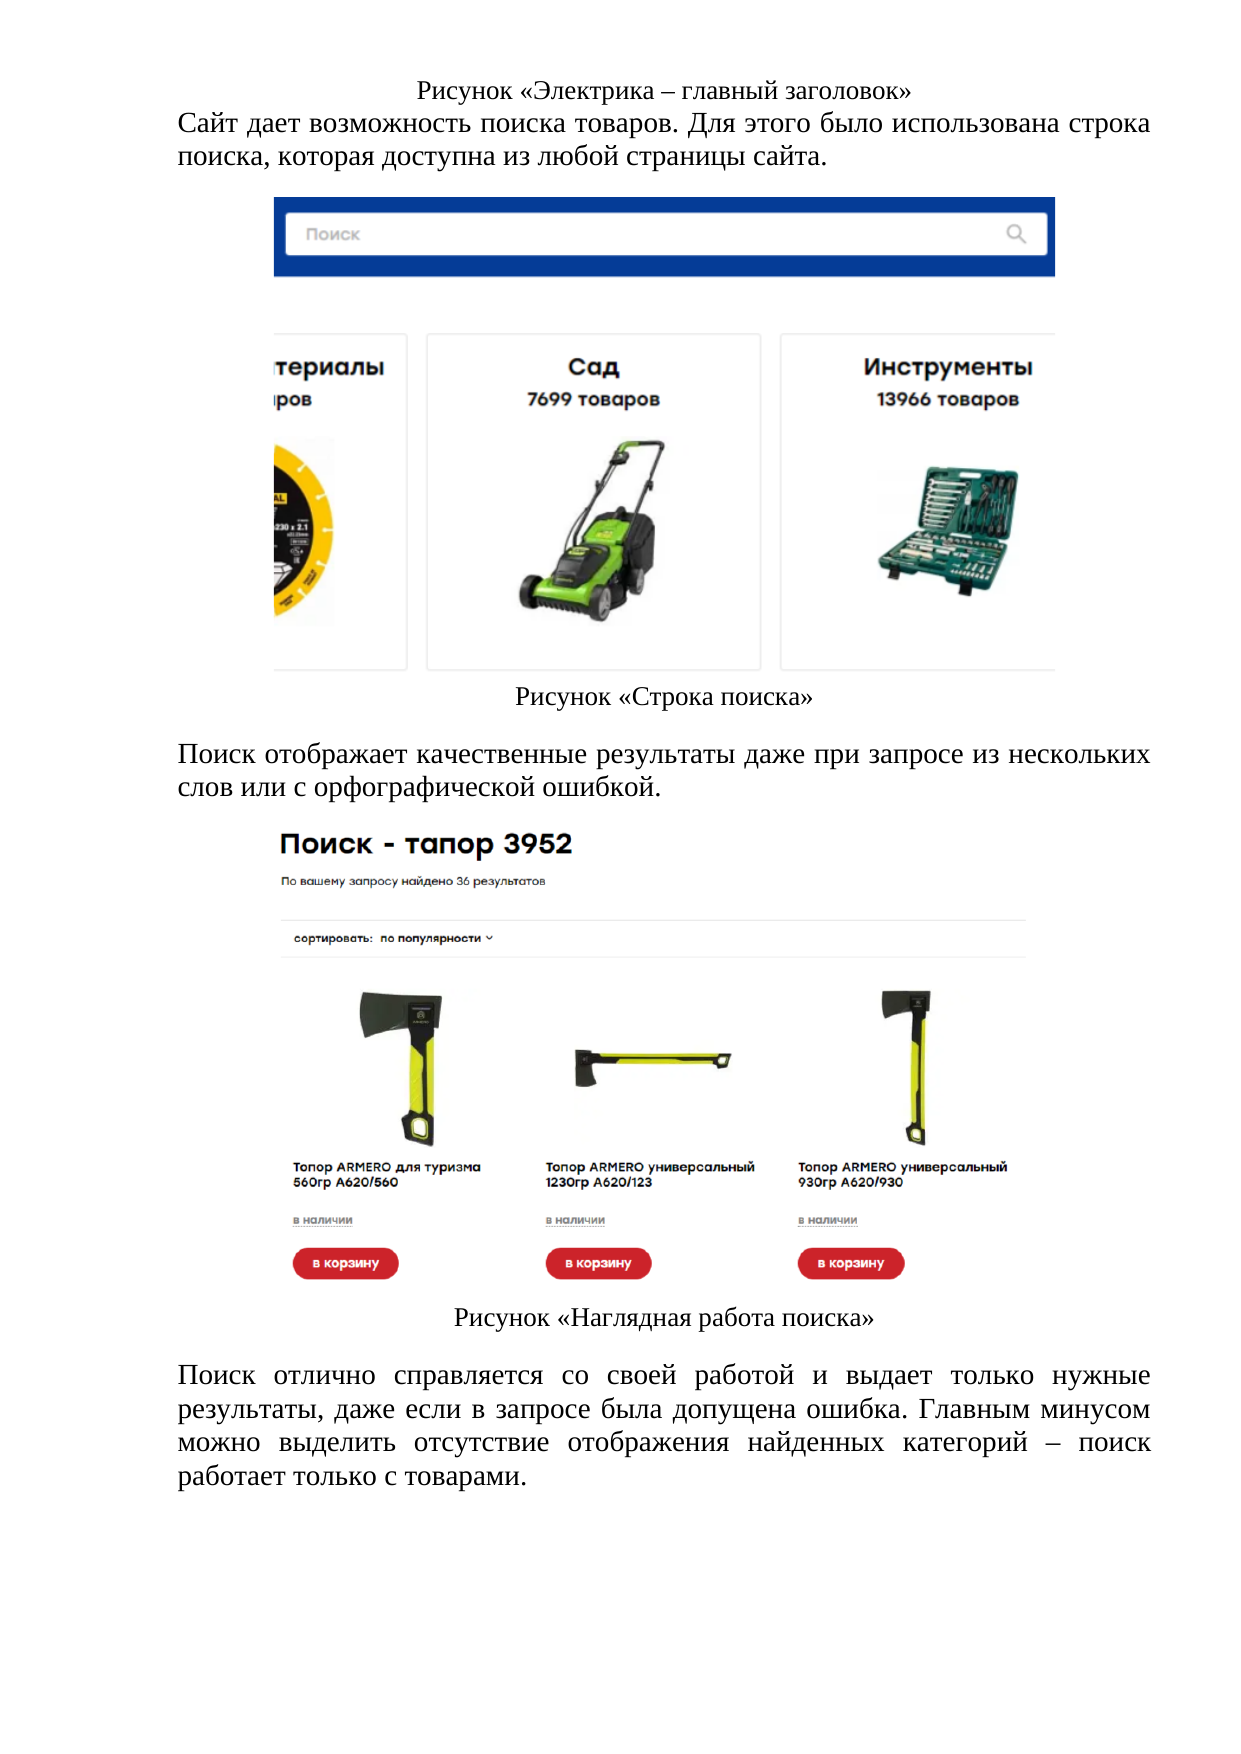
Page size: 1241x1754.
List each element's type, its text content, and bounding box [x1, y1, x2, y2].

text Поиск отображает качественные результаты даже при запросе из нескольких слов или с орфографической ошибкой. [177, 736, 1152, 803]
text Рисунок «Строка поиска» [177, 680, 1152, 711]
text Сайт дает возможность поиска товаров. Для этого было использована строка поиска, которая доступна из любой страницы сайта. [177, 105, 1152, 172]
text Рисунок «Наглядная работа поиска» [177, 1301, 1152, 1332]
text Рисунок «Электрика – главный заголовок» [177, 74, 1152, 105]
picture [273, 828, 1056, 1302]
picture [273, 197, 1055, 680]
text Поиск отлично справляется со своей работой и выдает только нужные результаты, даже если в запросе была допущена ошибка. Главным минусом можно выделить отсутствие отображения найденных категорий – поиск работает только с товарами. [177, 1357, 1152, 1492]
